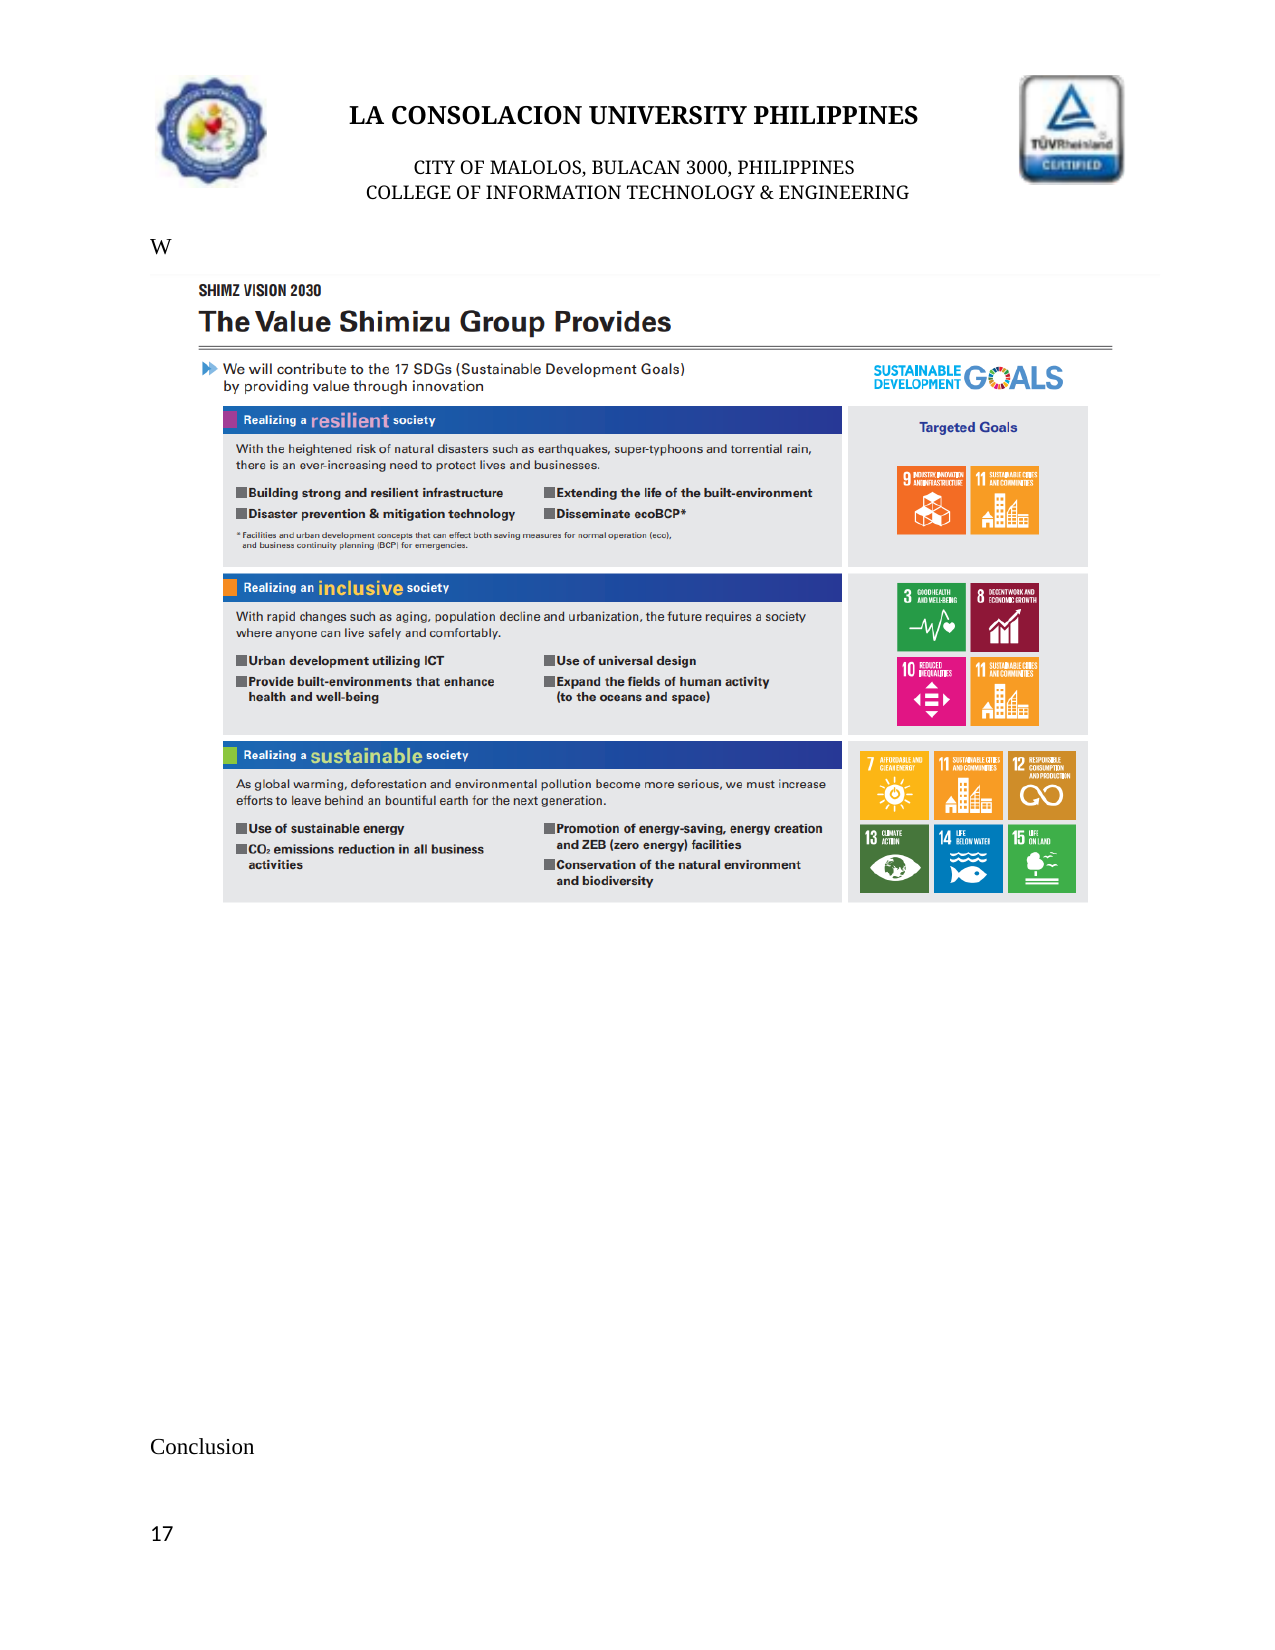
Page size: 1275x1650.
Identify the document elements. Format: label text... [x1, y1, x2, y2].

text Conclusion [150, 1433, 1125, 1459]
picture [1018, 75, 1125, 185]
picture [150, 274, 1161, 912]
text W [150, 233, 1125, 259]
picture [154, 75, 267, 188]
